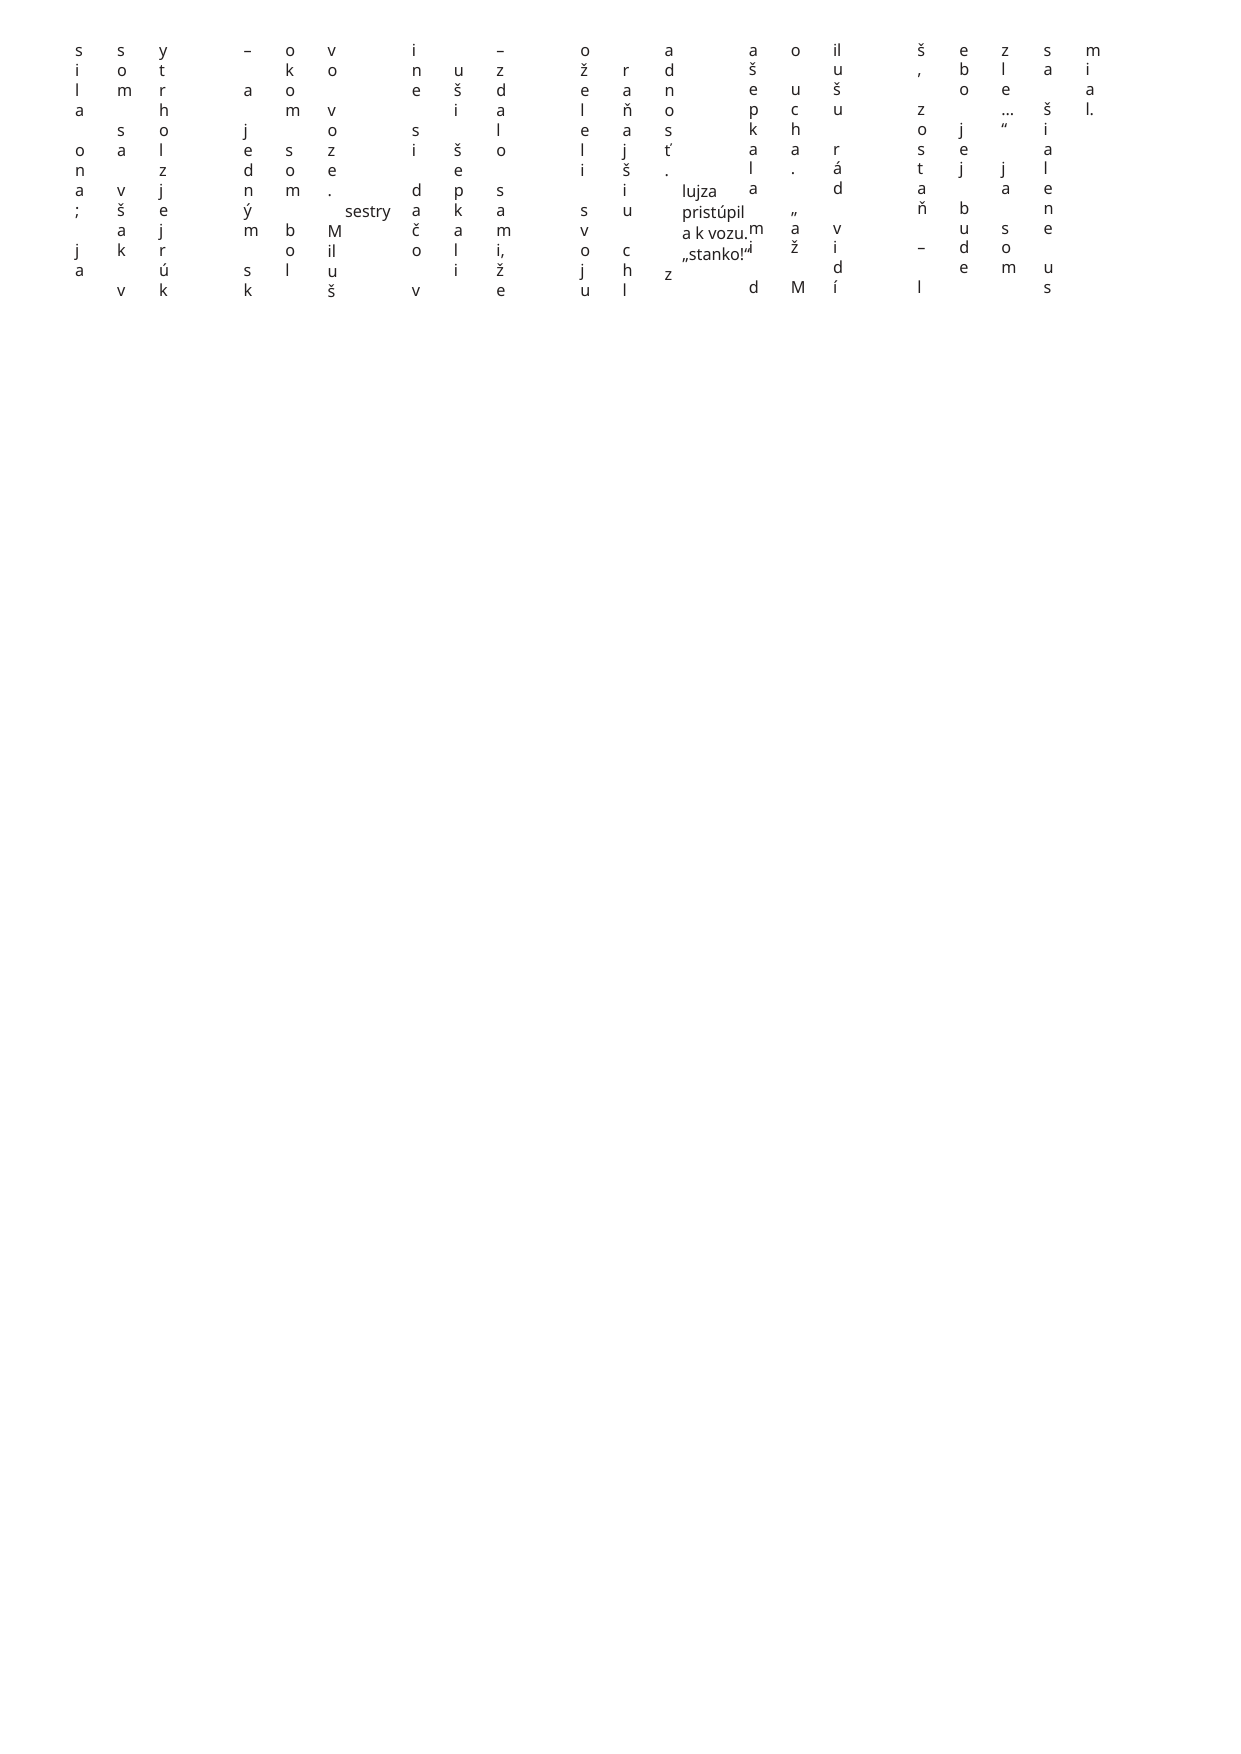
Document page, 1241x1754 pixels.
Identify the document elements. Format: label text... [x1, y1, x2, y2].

text lujza pristúpila k vozu. [682, 180, 749, 243]
